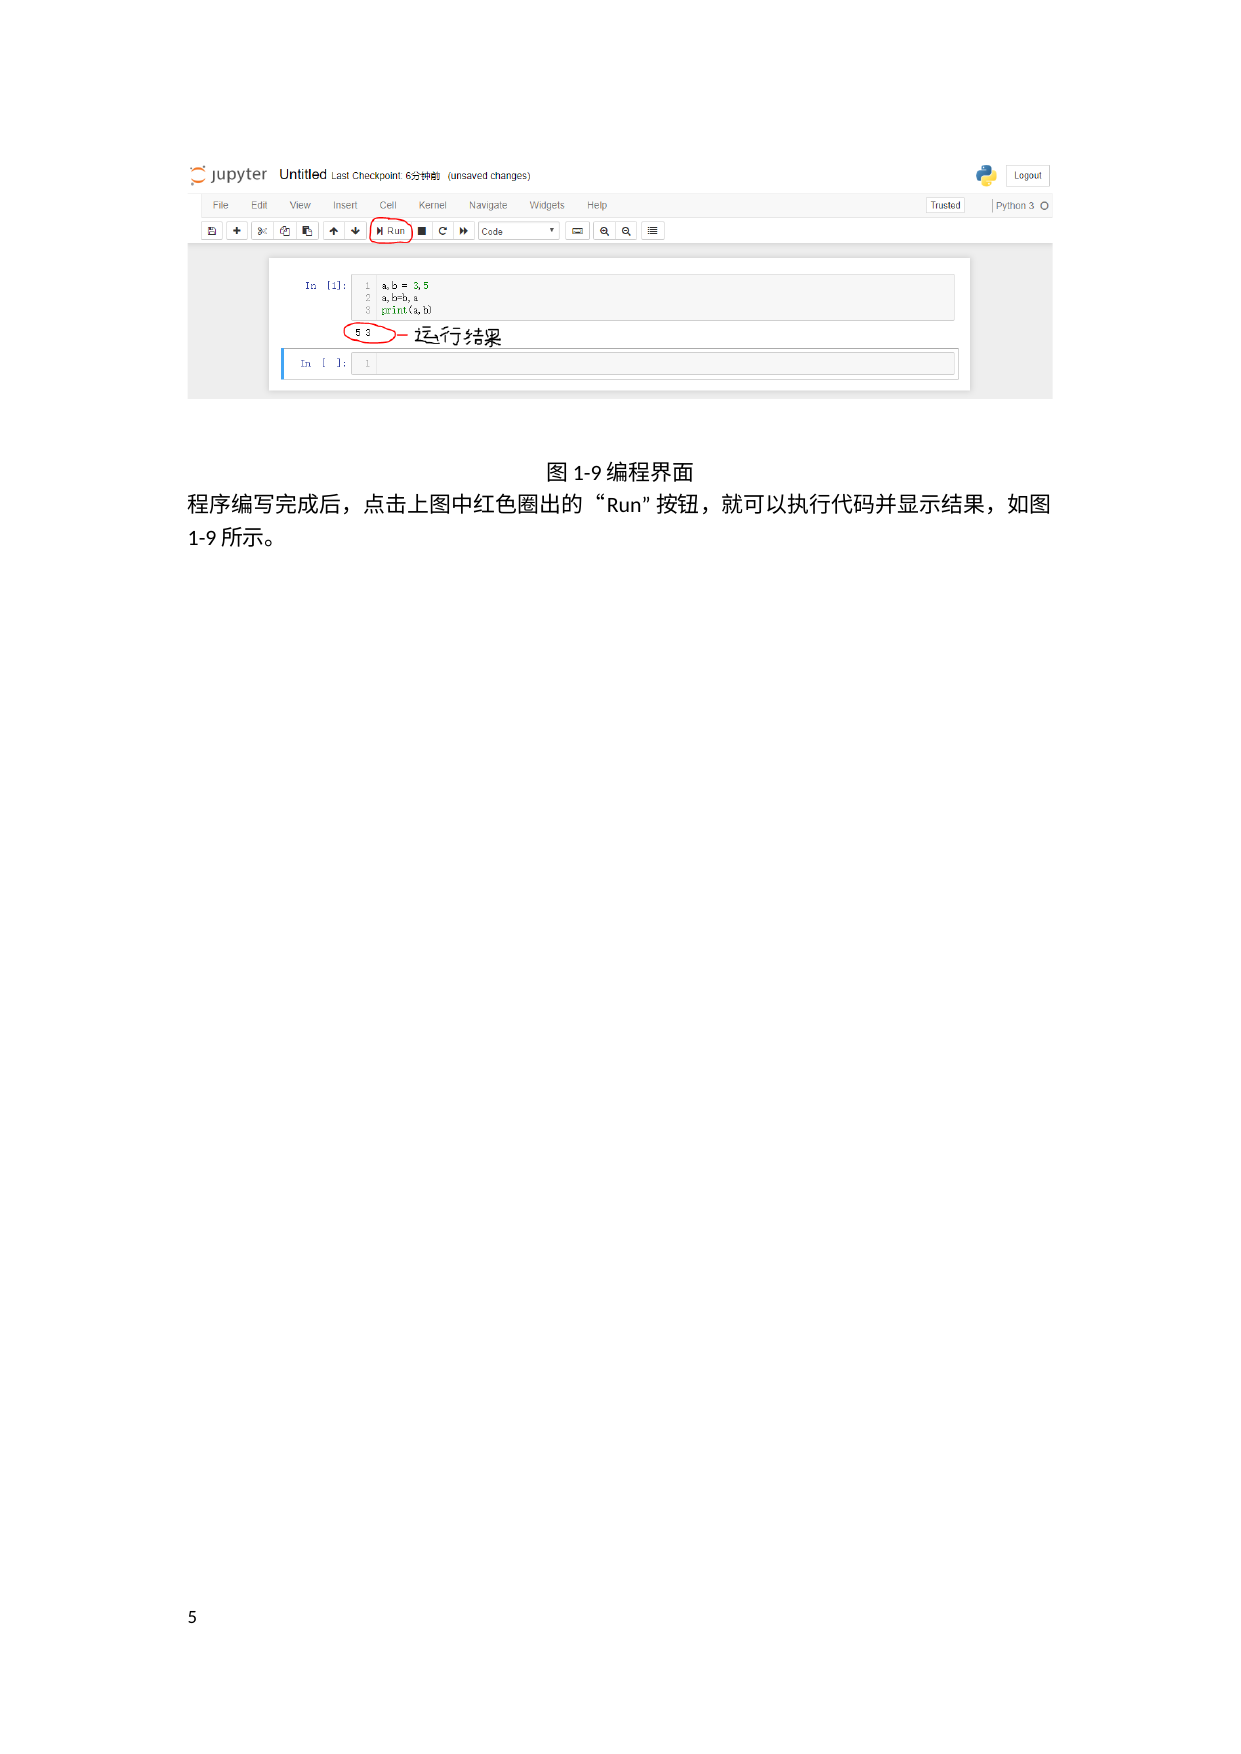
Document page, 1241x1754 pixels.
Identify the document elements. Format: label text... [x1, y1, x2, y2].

picture [187, 162, 1053, 399]
text 程序编写完成后，点击上图中红色圈出的“Run” 按钮，就可以执行代码并显示结果，如图1-9所示。 [187, 487, 1053, 552]
text 图1-9 编程界面 [187, 454, 1053, 487]
